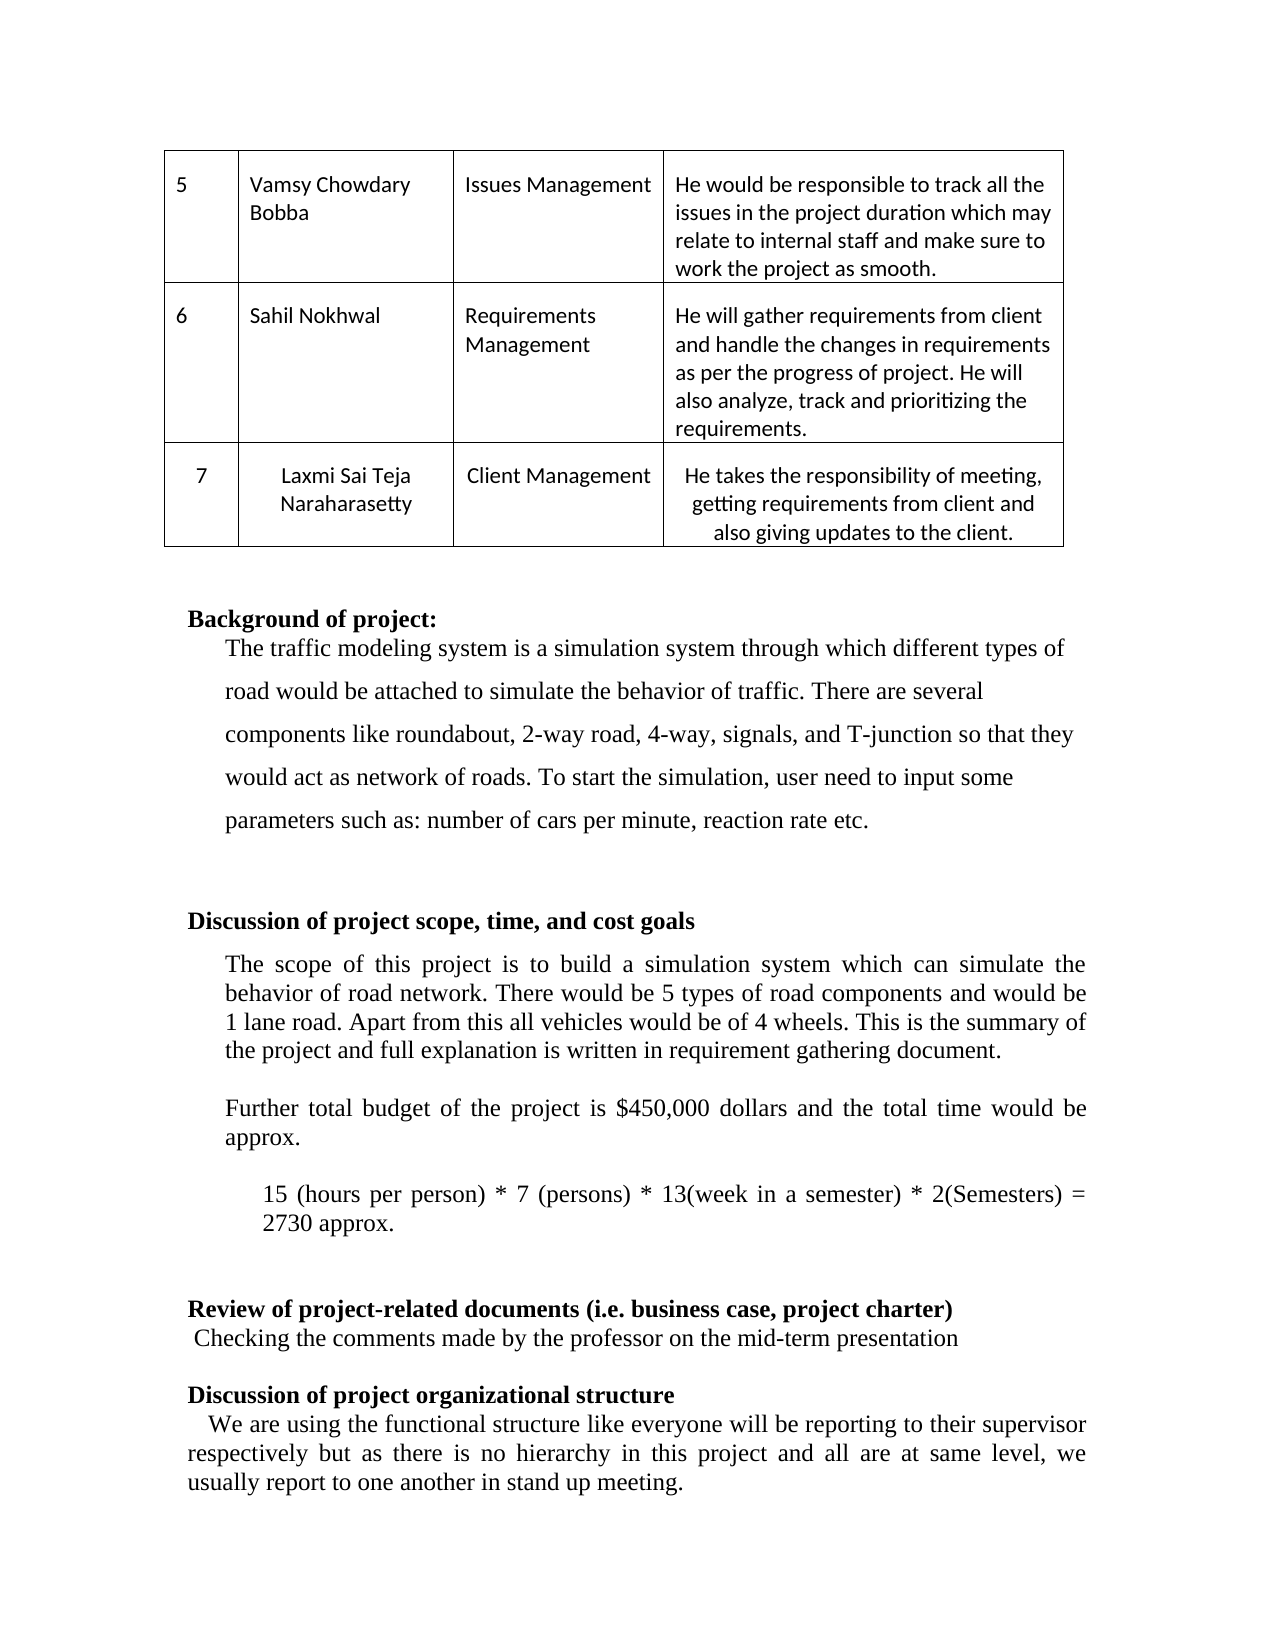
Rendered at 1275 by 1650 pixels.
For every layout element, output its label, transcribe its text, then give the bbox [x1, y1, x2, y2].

table_cell Vamsy Chowdary Bobba [239, 151, 453, 282]
text Discussion of project organizational structure [187, 1380, 1087, 1409]
table_cell Issues Management [454, 151, 663, 282]
text We are using the functional structure like everyone will be reporting to their supervisor respectively but as there is no hierarchy in this project and all are at same level, we usually report to one another in stand up meeting. [187, 1409, 1087, 1495]
table_cell Laxmi Sai Teja Naraharasetty [239, 443, 453, 546]
table_cell He will gather requirements from client and handle the changes in requirements as per the progress of project. He will also analyze, track and prioritizing the requirements. [664, 283, 1063, 442]
table_cell He takes the responsibility of meeting, getting requirements from client and also giving updates to the client. [664, 443, 1063, 546]
text Further total budget of the project is $450,000 dollars and the total time would be approx. [225, 1093, 1087, 1150]
table_cell He would be responsible to track all the issues in the project duration which may relate to internal staff and make sure to work the project as smooth. [664, 151, 1063, 282]
text The traffic modeling system is a simulation system through which different types of road would be attached to simulate the behavior of traffic. There are several components like roundabout, 2-way road, 4-way, signals, and T-junction so that they would act as network of roads. To start the simulation, user need to input some parameters such as: number of cars per minute, reaction rate etc. [225, 633, 1087, 834]
table_cell 5 [165, 151, 238, 282]
table_cell Client Management [454, 443, 663, 546]
text 15 (hours per person) * 7 (persons) * 13(week in a semester) * 2(Semesters) = 2730 approx. [262, 1179, 1087, 1237]
text Discussion of project scope, time, and cost goals [187, 906, 1087, 935]
table_cell 7 [165, 443, 238, 546]
table_cell Requirements Management [454, 283, 663, 442]
table_cell Sahil Nokhwal [239, 283, 453, 442]
text Background of project: [187, 604, 1087, 633]
table_cell 6 [165, 283, 238, 442]
text Checking the comments made by the professor on the mid-term presentation [187, 1323, 1087, 1352]
text The scope of this project is to build a simulation system which can simulate the behavior of road network. There would be 5 types of road components and would be 1 lane road. Apart from this all vehicles would be of 4 wheels. This is the summary of the project and full explanation is written in requirement gathering document. [225, 949, 1087, 1064]
text Review of project-related documents (i.e. business case, project charter) [187, 1294, 1087, 1323]
